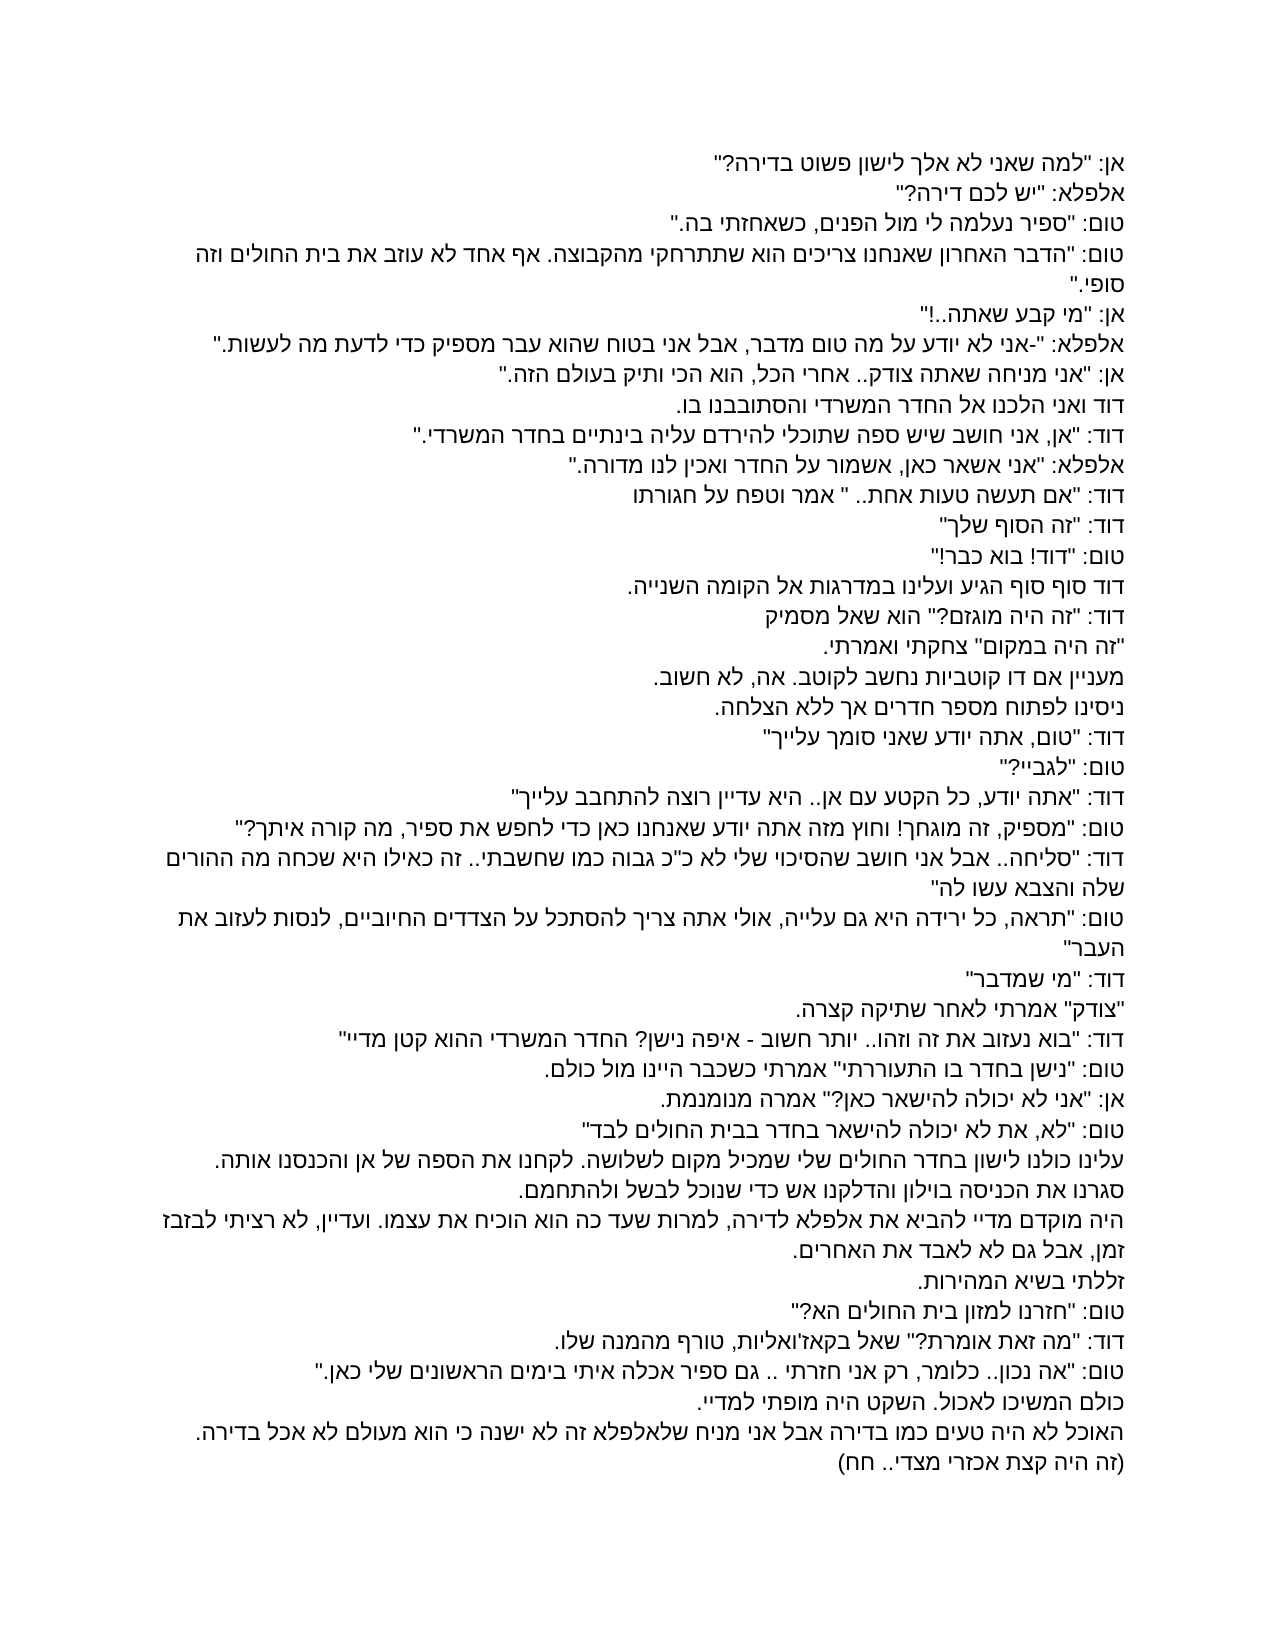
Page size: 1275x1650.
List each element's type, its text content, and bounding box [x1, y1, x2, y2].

text דוד: "מי שמדבר" [150, 966, 1125, 992]
text כולם המשיכו לאכול. השקט היה מופתי למדיי. [150, 1388, 1125, 1415]
text אלפלא: "יש לכם דירה?" [150, 180, 1125, 207]
text דוד: "מה זאת אומרת?" שאל בקאז'ואליות, טורף מהמנה שלו. [150, 1328, 1125, 1354]
text דוד: "טום, אתה יודע שאני סומך עלייך" [150, 724, 1125, 750]
text דוד ואני הלכנו אל החדר המשרדי והסתובבנו בו. [150, 392, 1125, 418]
text דוד סוף סוף הגיע ועלינו במדרגות אל הקומה השנייה. [150, 573, 1125, 599]
text אן: "מי קבע שאתה..!" [150, 301, 1125, 327]
text דוד: "סליחה.. אבל אני חושב שהסיכוי שלי לא כ"כ גבוה כמו שחשבתי.. זה כאילו היא שכחה מה ההורים שלה והצבא עשו לה" [150, 845, 1125, 901]
text טום: "אה נכון.. כלומר, רק אני חזרתי .. גם ספיר אכלה איתי בימים הראשונים שלי כאן." [150, 1358, 1125, 1385]
text טום: "נישן בחדר בו התעוררתי" אמרתי כשכבר היינו מול כולם. [150, 1056, 1125, 1083]
text עלינו כולנו לישון בחדר החולים שלי שמכיל מקום לשלושה. לקחנו את הספה של אן והכנסנו אותה. [150, 1147, 1125, 1173]
text טום: "דוד! בוא כבר!" [150, 543, 1125, 569]
text אלפלא: "אני אשאר כאן, אשמור על החדר ואכין לנו מדורה." [150, 452, 1125, 478]
text טום: "מספיק, זה מוגחך! וחוץ מזה אתה יודע שאנחנו כאן כדי לחפש את ספיר, מה קורה איתך?" [150, 814, 1125, 841]
text דוד: "בוא נעזוב את זה וזהו.. יותר חשוב - איפה נישן? החדר המשרדי ההוא קטן מדיי" [150, 1026, 1125, 1052]
text טום: "לא, את לא יכולה להישאר בחדר בבית החולים לבד" [150, 1117, 1125, 1143]
text אלפלא: "-אני לא יודע על מה טום מדבר, אבל אני בטוח שהוא עבר מספיק כדי לדעת מה לעשות." [150, 331, 1125, 358]
text טום: "ספיר נעלמה לי מול הפנים, כשאחזתי בה." [150, 210, 1125, 237]
text האוכל לא היה טעים כמו בדירה אבל אני מניח שלאלפלא זה לא ישנה כי הוא מעולם לא אכל בדירה. [150, 1419, 1125, 1445]
text דוד: "אתה יודע, כל הקטע עם אן.. היא עדיין רוצה להתחבב עלייך" [150, 784, 1125, 811]
text טום: "הדבר האחרון שאנחנו צריכים הוא שתתרחקי מהקבוצה. אף אחד לא עוזב את בית החולים וזה סופי." [150, 241, 1125, 297]
text מעניין אם דו קוטביות נחשב לקוטב. אה, לא חשוב. [150, 663, 1125, 690]
text ניסינו לפתוח מספר חדרים אך ללא הצלחה. [150, 694, 1125, 720]
text זללתי בשיא המהירות. [150, 1268, 1125, 1294]
text "זה היה במקום" צחקתי ואמרתי. [150, 633, 1125, 660]
text היה מוקדם מדיי להביא את אלפלא לדירה, למרות שעד כה הוא הוכיח את עצמו. ועדיין, לא רציתי לבזבז זמן, אבל גם לא לאבד את האחרים. [150, 1207, 1125, 1264]
text סגרנו את הכניסה בוילון והדלקנו אש כדי שנוכל לבשל ולהתחמם. [150, 1177, 1125, 1203]
text דוד: "זה היה מוגזם?" הוא שאל מסמיק [150, 603, 1125, 629]
text טום: "לגביי?" [150, 754, 1125, 781]
text אן: "אני מניחה שאתה צודק.. אחרי הכל, הוא הכי ותיק בעולם הזה." [150, 361, 1125, 388]
text טום: "תראה, כל ירידה היא גם עלייה, אולי אתה צריך להסתכל על הצדדים החיוביים, לנסות לעזוב את העבר" [150, 905, 1125, 962]
text אן: "למה שאני לא אלך לישון פשוט בדירה?" [150, 150, 1125, 176]
text דוד: "זה הסוף שלך" [150, 512, 1125, 539]
text אן: "אני לא יכולה להישאר כאן?" אמרה מנומנמת. [150, 1086, 1125, 1113]
text דוד: "אן, אני חושב שיש ספה שתוכלי להירדם עליה בינתיים בחדר המשרדי." [150, 422, 1125, 448]
text טום: "חזרנו למזון בית החולים הא?" [150, 1298, 1125, 1324]
text "צודק" אמרתי לאחר שתיקה קצרה. [150, 996, 1125, 1022]
text (זה היה קצת אכזרי מצדי.. חח) [150, 1449, 1125, 1475]
text דוד: "אם תעשה טעות אחת.. " אמר וטפח על חגורתו [150, 482, 1125, 509]
